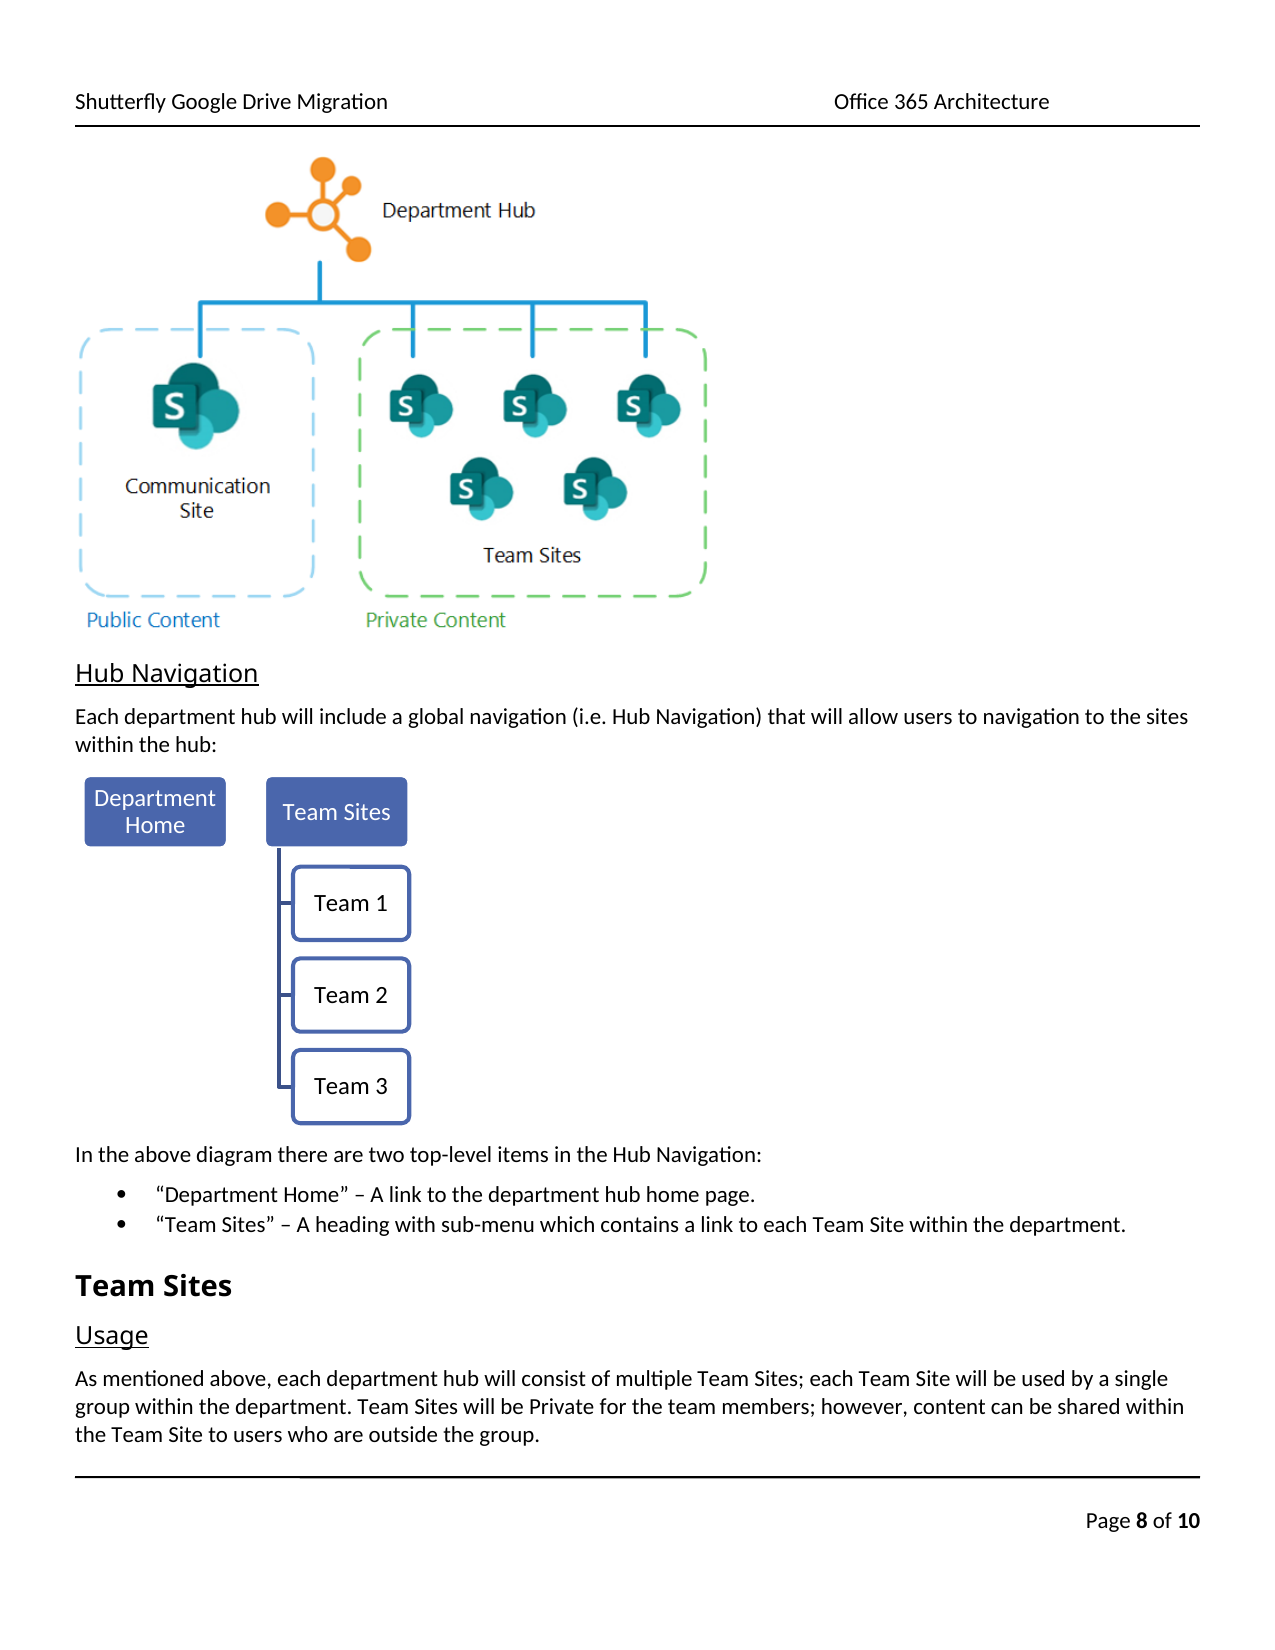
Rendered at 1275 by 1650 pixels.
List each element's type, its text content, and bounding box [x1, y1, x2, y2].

subtitle Hub Navigation [75, 656, 1200, 690]
list “Department Home” – A link to the department hub home page. [117, 1180, 1200, 1208]
picture [75, 156, 708, 644]
text In the above diagram there are two top-level items in the Hub Navigation: [75, 1140, 1200, 1168]
text As mentioned above, each department hub will consist of multiple Team Sites; each Team Site will be used by a single group within the department. Team Sites will be Private for the team members; however, content can be shared within the Team Site to users who are outside the group. [75, 1364, 1200, 1448]
subtitle Team Sites [75, 1266, 1200, 1305]
text Each department hub will include a global navigation (i.e. Hub Navigation) that will allow users to navigation to the sites within the hub: [75, 702, 1200, 758]
subtitle Usage [75, 1318, 1200, 1352]
list “Team Sites” – A heading with sub-menu which contains a link to each Team Site within the department. [117, 1210, 1200, 1238]
